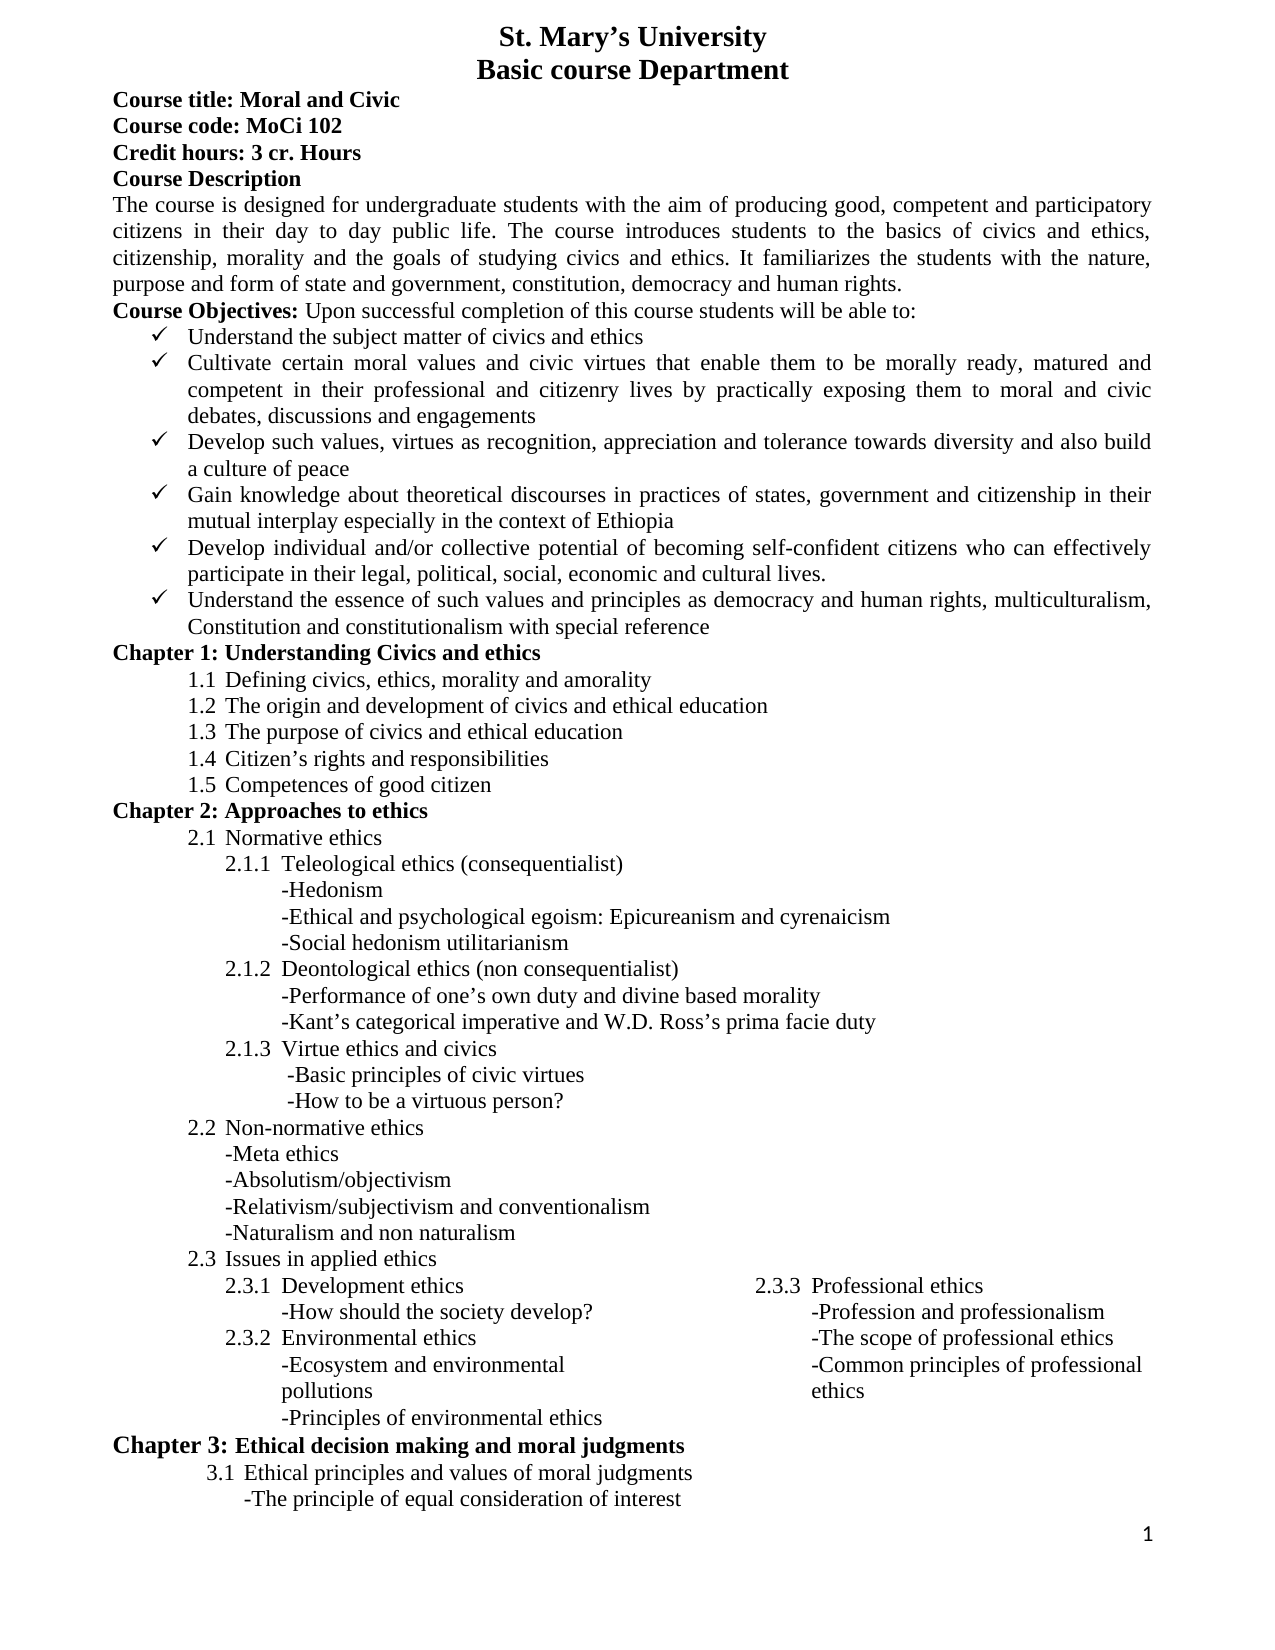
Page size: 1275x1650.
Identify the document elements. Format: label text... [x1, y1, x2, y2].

text Chapter 3: Ethical decision making and moral judgments [112, 1430, 1153, 1459]
text Chapter 2: Approaches to ethics [112, 797, 1153, 824]
list -Ethical and psychological egoism: Epicureanism and cyrenaicism [281, 903, 1153, 929]
list Normative ethics [187, 824, 1153, 850]
list -Relativism/subjectivism and conventionalism [225, 1193, 1153, 1219]
list Virtue ethics and civics [225, 1034, 1153, 1061]
text Course Description [112, 165, 1153, 191]
list -How to be a virtuous person? [281, 1087, 1153, 1114]
list -Principles of environmental ethics [281, 1403, 623, 1430]
list Deontological ethics (non consequentialist) [225, 956, 1153, 982]
list -Basic principles of civic virtues [281, 1061, 1153, 1087]
list -Naturalism and non naturalism [225, 1219, 1153, 1245]
list Teleological ethics (consequentialist) [225, 850, 1153, 876]
text Basic course Department [112, 52, 1153, 86]
list Development ethics [225, 1272, 623, 1298]
list -Hedonism [206, 876, 1153, 903]
list Develop such values, virtues as recognition, appreciation and tolerance towards diversity and also build a culture of peace [150, 428, 1153, 481]
list Understand the essence of such values and principles as democracy and human rights, multiculturalism, Constitution and constitutionalism with special reference [150, 587, 1153, 639]
text Chapter 1: Understanding Civics and ethics [112, 639, 1153, 666]
text St. Mary’s University [112, 19, 1153, 52]
list The origin and development of civics and ethical education [187, 692, 1153, 718]
list Ethical principles and values of moral judgments [206, 1459, 1153, 1485]
text Course Objectives: Upon successful completion of this course students will be able to: [112, 297, 1153, 323]
list Defining civics, ethics, morality and amorality [187, 666, 1153, 692]
list -How should the society develop? [206, 1298, 623, 1324]
list Environmental ethics [225, 1324, 623, 1351]
list Professional ethics [755, 1272, 1153, 1298]
list Cultivate certain moral values and civic virtues that enable them to be morally ready, matured and competent in their professional and citizenry lives by practically exposing them to moral and civic debates, discussions and engagements [150, 349, 1153, 428]
list Non-normative ethics [187, 1114, 1153, 1140]
list -Meta ethics [225, 1140, 1153, 1166]
list Issues in applied ethics [187, 1245, 1153, 1272]
list -Kant’s categorical imperative and W.D. Ross’s prima facie duty [281, 1008, 1153, 1034]
text The course is designed for undergraduate students with the aim of producing good, competent and participatory citizens in their day to day public life. The course introduces students to the basics of civics and ethics, citizenship, morality and the goals of studying civics and ethics. It familiarizes the students with the nature, purpose and form of state and government, constitution, democracy and human rights. [112, 191, 1153, 297]
list The purpose of civics and ethical education [187, 718, 1153, 745]
list Competences of good citizen [187, 771, 1153, 797]
list Citizen’s rights and responsibilities [187, 745, 1153, 771]
list -Common principles of professional ethics [811, 1351, 1153, 1403]
list Understand the subject matter of civics and ethics [150, 323, 1153, 349]
list -Ecosystem and environmental pollutions [281, 1351, 623, 1403]
list -The scope of professional ethics [811, 1324, 1153, 1351]
text Course code: MoCi 102 [112, 112, 1153, 138]
list -Absolutism/objectivism [225, 1166, 1153, 1193]
text Credit hours: 3 cr. Hours [112, 138, 1153, 165]
list -Profession and professionalism [811, 1298, 1153, 1324]
list Gain knowledge about theoretical discourses in practices of states, government and citizenship in their mutual interplay especially in the context of Ethiopia [150, 481, 1153, 534]
list -Performance of one’s own duty and divine based morality [281, 982, 1153, 1008]
list -Social hedonism utilitarianism [244, 929, 1153, 956]
list Develop individual and/or collective potential of becoming self-confident citizens who can effectively participate in their legal, political, social, economic and cultural lives. [150, 534, 1153, 587]
text Course title: Moral and Civic [112, 86, 1153, 112]
list -The principle of equal consideration of interest [244, 1485, 1153, 1511]
